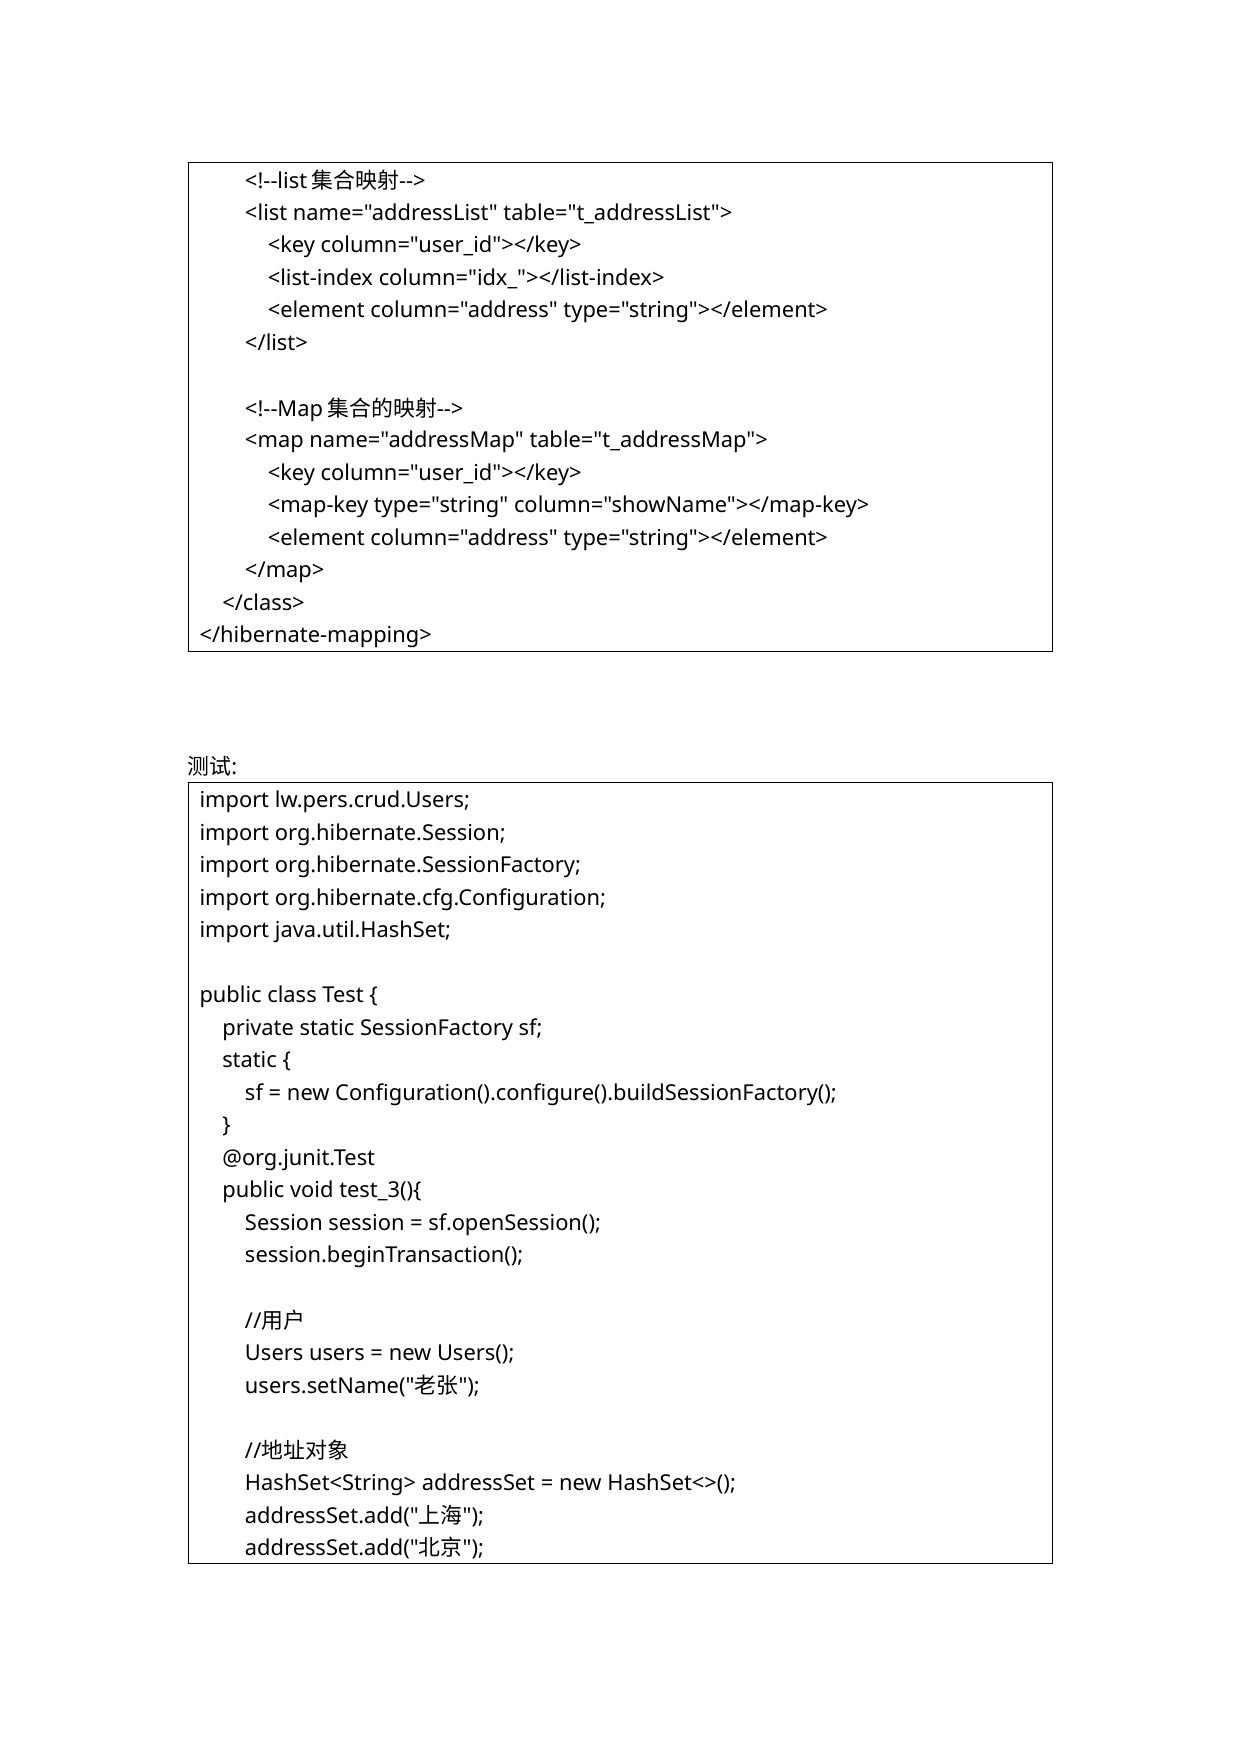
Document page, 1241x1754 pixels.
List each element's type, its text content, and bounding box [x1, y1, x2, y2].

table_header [189, 163, 1052, 651]
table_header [189, 783, 1052, 1563]
text 测试: [187, 749, 1053, 782]
